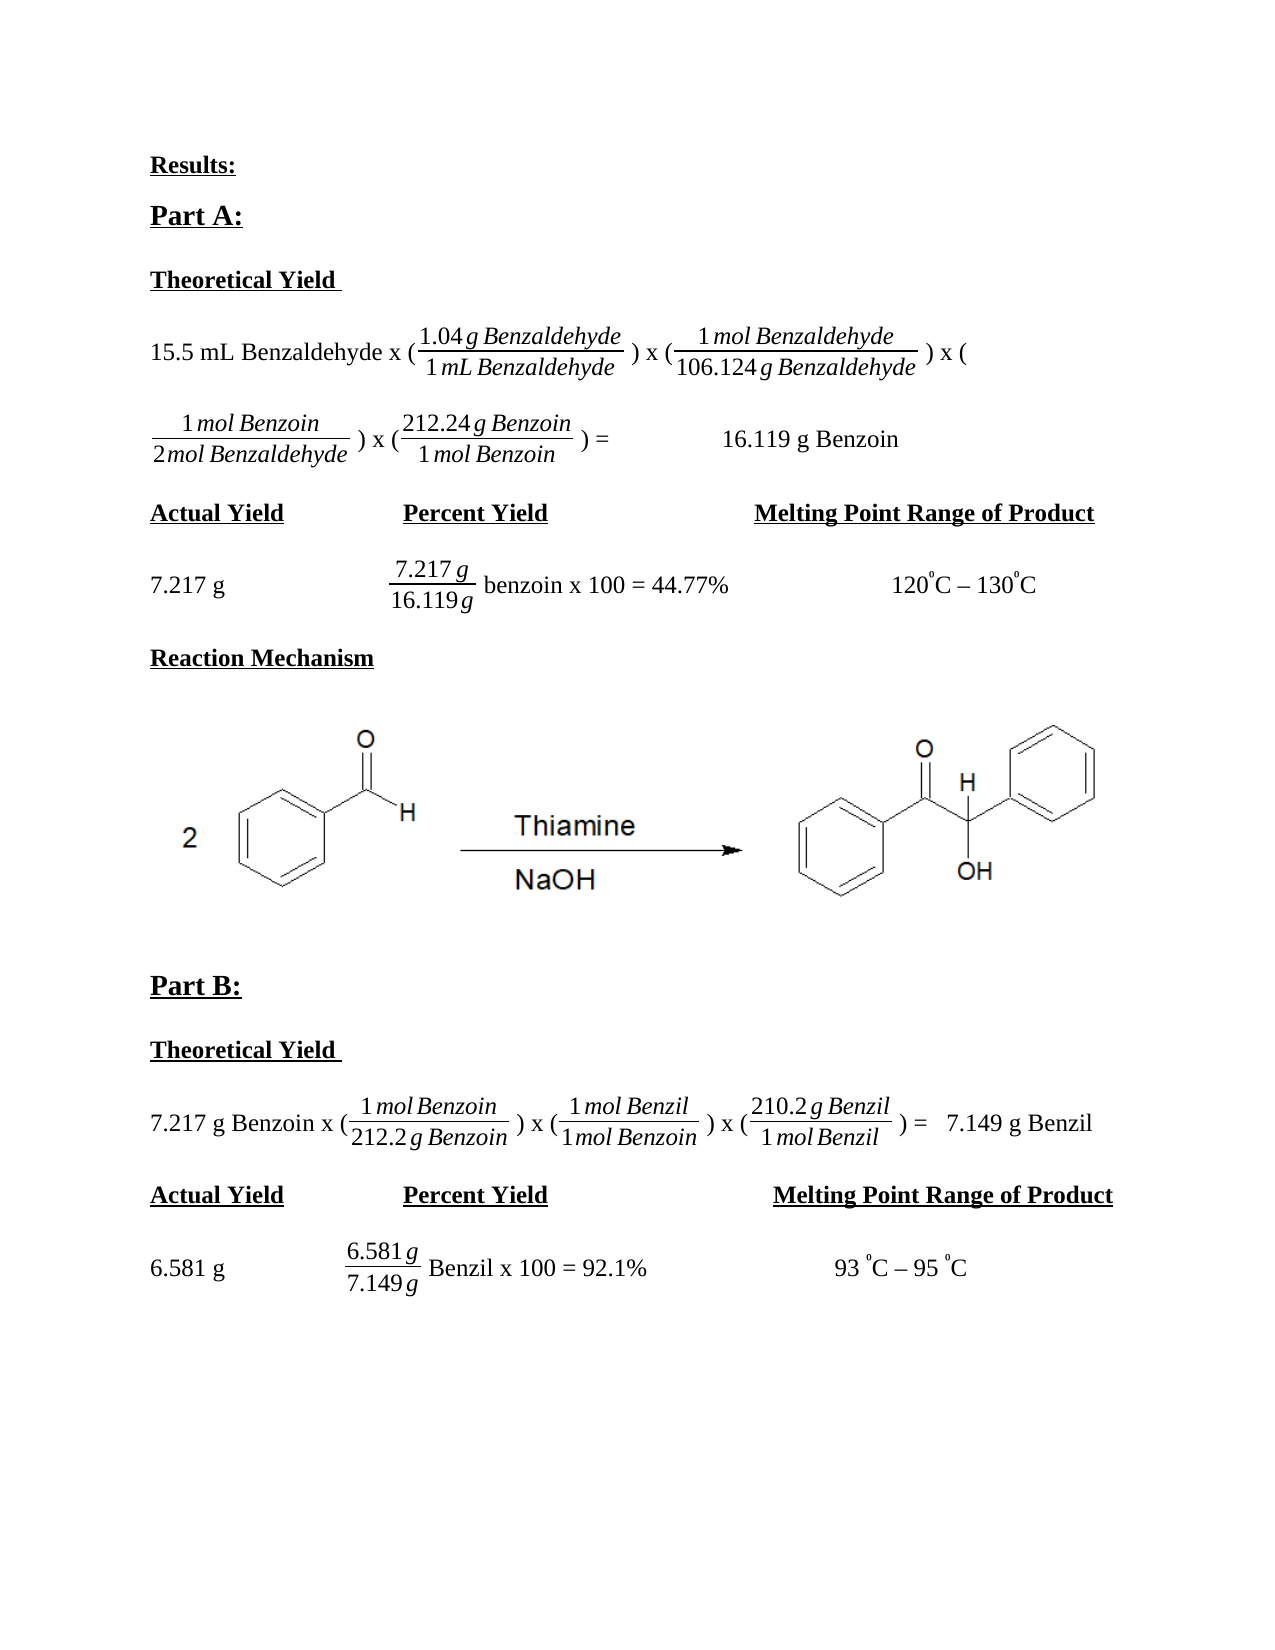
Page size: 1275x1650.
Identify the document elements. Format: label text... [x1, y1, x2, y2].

text Theoretical Yield [150, 265, 1125, 293]
text 7.217 g benzoin x 100 = 44.77% 120⁰C – 130⁰C [150, 555, 1125, 614]
text Results: [150, 150, 1125, 179]
picture [150, 700, 1125, 940]
text Actual Yield Percent Yield Melting Point Range of Product [150, 498, 1125, 526]
text Actual Yield Percent Yield Melting Point Range of Product [150, 1180, 1125, 1209]
text Theoretical Yield [150, 1035, 1125, 1064]
text 7.217 g Benzoin x ( ) x ( ) x ( ) = 7.149 g Benzil [150, 1093, 1125, 1152]
text Part B: [150, 968, 1125, 1002]
text Reaction Mechanism [150, 643, 1125, 672]
text 15.5 mL Benzaldehyde x ( ) x ( ) x ( ) x ( ) = 16.119 g Benzoin [150, 322, 1125, 469]
text 6.581 g Benzil x 100 = 92.1% 93 ⁰C – 95 ⁰C [150, 1238, 1125, 1297]
text Part A: [150, 198, 1125, 231]
